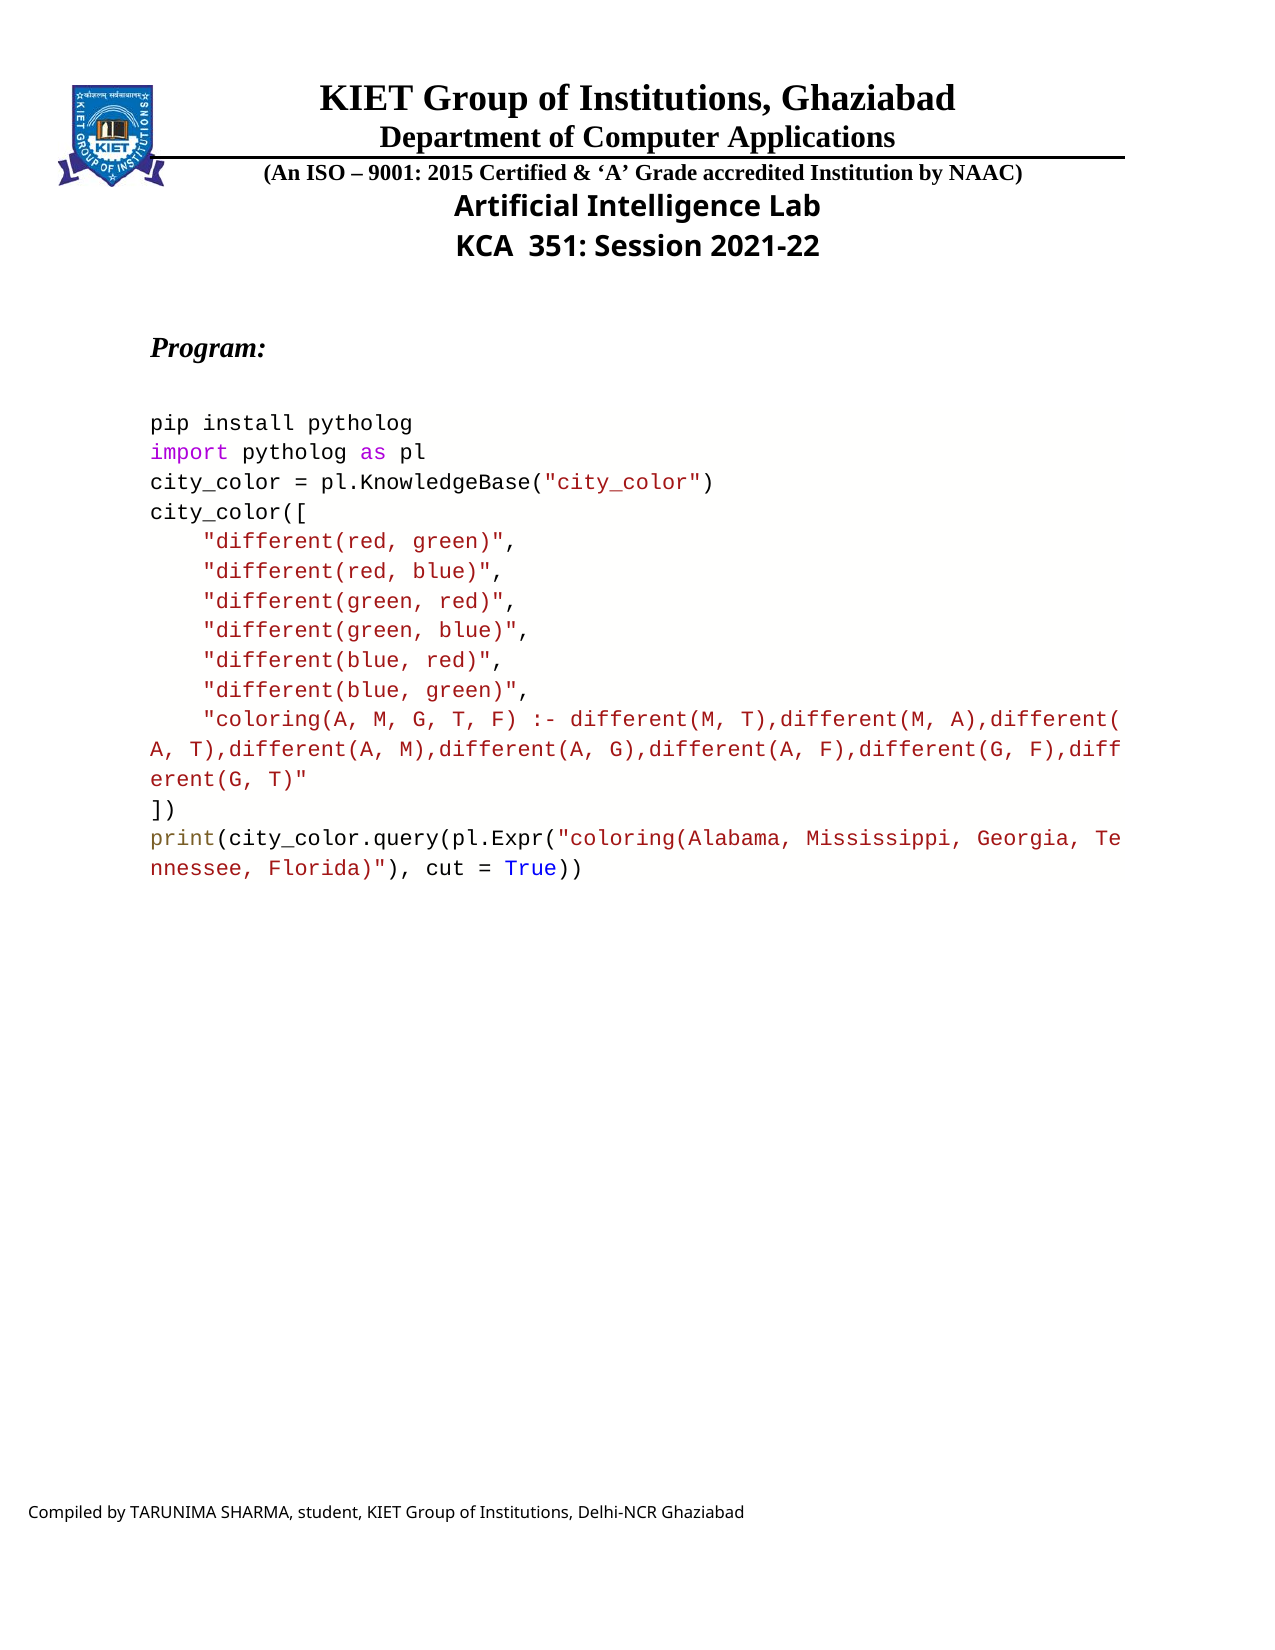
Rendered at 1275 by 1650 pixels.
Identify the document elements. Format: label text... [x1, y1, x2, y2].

text print(city_color.query(pl.Expr("coloring(Alabama, Mississippi, Georgia, Tennessee, Florida)"), cut = True)) [150, 822, 1125, 882]
text "different(blue, red)", [150, 644, 1125, 674]
text import pytholog as pl [150, 437, 1125, 466]
text "different(red, blue)", [150, 555, 1125, 585]
text city_color([ [150, 496, 1125, 526]
text "different(blue, green)", [150, 674, 1125, 704]
text city_color = pl.KnowledgeBase("city_color") [150, 466, 1125, 496]
picture [57, 85, 165, 187]
text "coloring(A, M, G, T, F) :- different(M, T),different(M, A),different(A, T),different(A, M),different(A, G),different(A, F),different(G, F),different(G, T)" [150, 704, 1125, 793]
text Program: [150, 330, 1125, 363]
text "different(green, red)", [150, 585, 1125, 615]
text "different(green, blue)", [150, 615, 1125, 644]
text pip install pytholog [150, 407, 1125, 437]
text ]) [150, 793, 1125, 822]
text "different(red, green)", [150, 526, 1125, 555]
